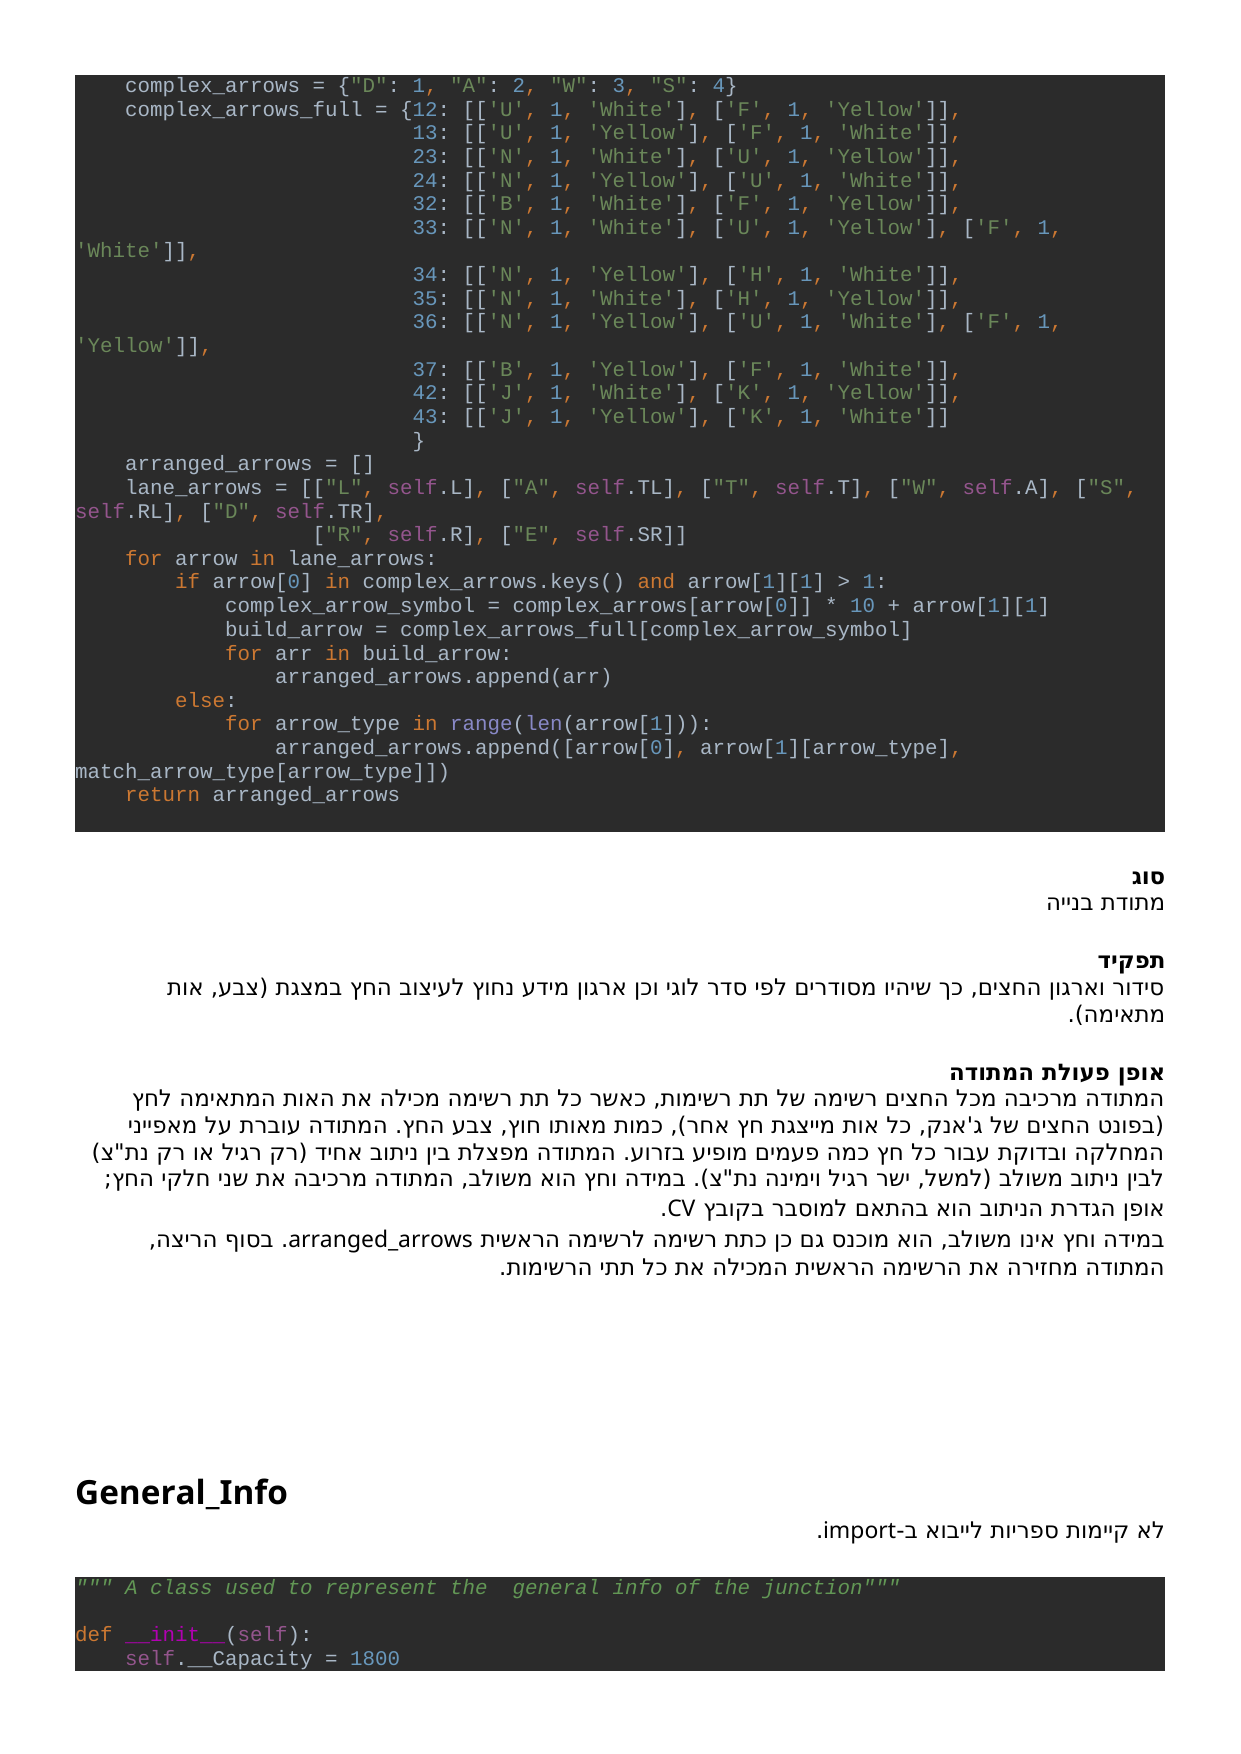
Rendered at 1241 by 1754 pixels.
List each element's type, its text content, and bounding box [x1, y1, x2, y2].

text המתודה מרכיבה מכל החצים רשימה של תת רשימות, כאשר כל תת רשימה מכילה את האות המתאימה לחץ (בפונט החצים של ג'אנק, כל אות מייצגת חץ אחר), כמות מאותו חוץ, צבע החץ. המתודה עוברת על מאפייני המחלקה ובדוקת עבור כל חץ כמה פעמים מופיע בזרוע. המתודה מפצלת בין ניתוב אחיד (רק רגיל או רק נת"צ) לבין ניתוב משולב (למשל, ישר רגיל וימינה נת"צ). במידה וחץ הוא משולב, המתודה מרכיבה את שני חלקי החץ; אופן הגדרת הניתוב הוא בהתאם למוסבר בקובץ CV. [75, 1085, 1165, 1223]
text במידה וחץ אינו משולב, הוא מוכנס גם כן כתת רשימה לרשימה הראשית arranged_arrows. בסוף הריצה, המתודה מחזירה את הרשימה הראשית המכילה את כל תתי הרשימות. [75, 1223, 1165, 1281]
text אופן פעולת המתודה [75, 1059, 1165, 1085]
subtitle General_Info [75, 1469, 1165, 1514]
text סוג [75, 863, 1165, 889]
text לא קיימות ספריות לייבוא ב-import. [75, 1514, 1165, 1545]
text סידור וארגון החצים, כך שיהיו מסודרים לפי סדר לוגי וכן ארגון מידע נחוץ לעיצוב החץ במצגת (צבע, אות מתאימה). [75, 974, 1165, 1027]
text מתודת בנייה [75, 889, 1165, 916]
text תפקיד [75, 947, 1165, 974]
